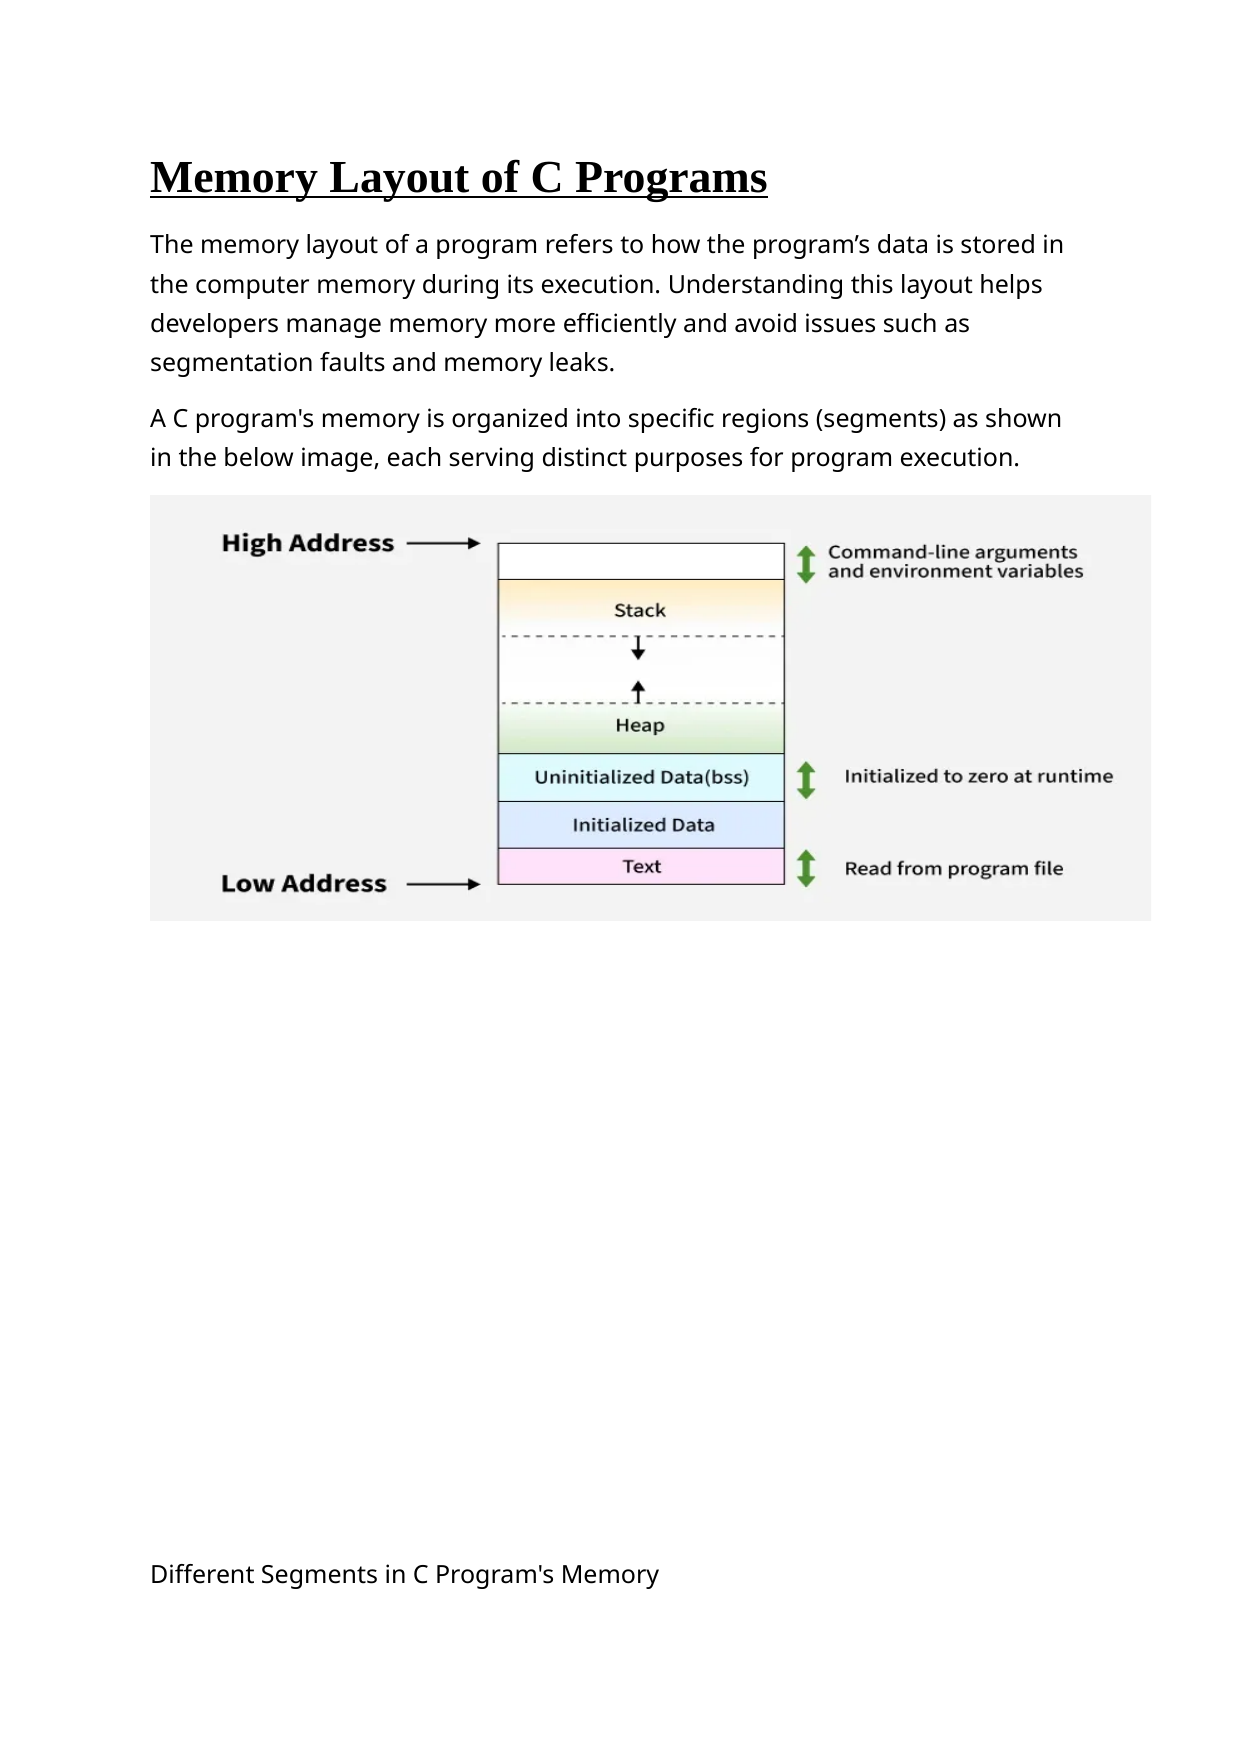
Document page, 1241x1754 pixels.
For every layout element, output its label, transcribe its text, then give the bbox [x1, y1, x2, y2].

text The memory layout of a program refers to how the program’s data is stored in the computer memory during its execution. Understanding this layout helps developers manage memory more efficiently and avoid issues such as segmentation faults and memory leaks. [150, 227, 1090, 379]
picture [150, 495, 1152, 921]
text Memory Layout of C Programs [150, 150, 1090, 203]
text Different Segments in C Program's Memory [150, 921, 1090, 1591]
text A C program's memory is organized into specific regions (segments) as shown in the below image, each serving distinct purposes for program execution. [150, 401, 1090, 474]
